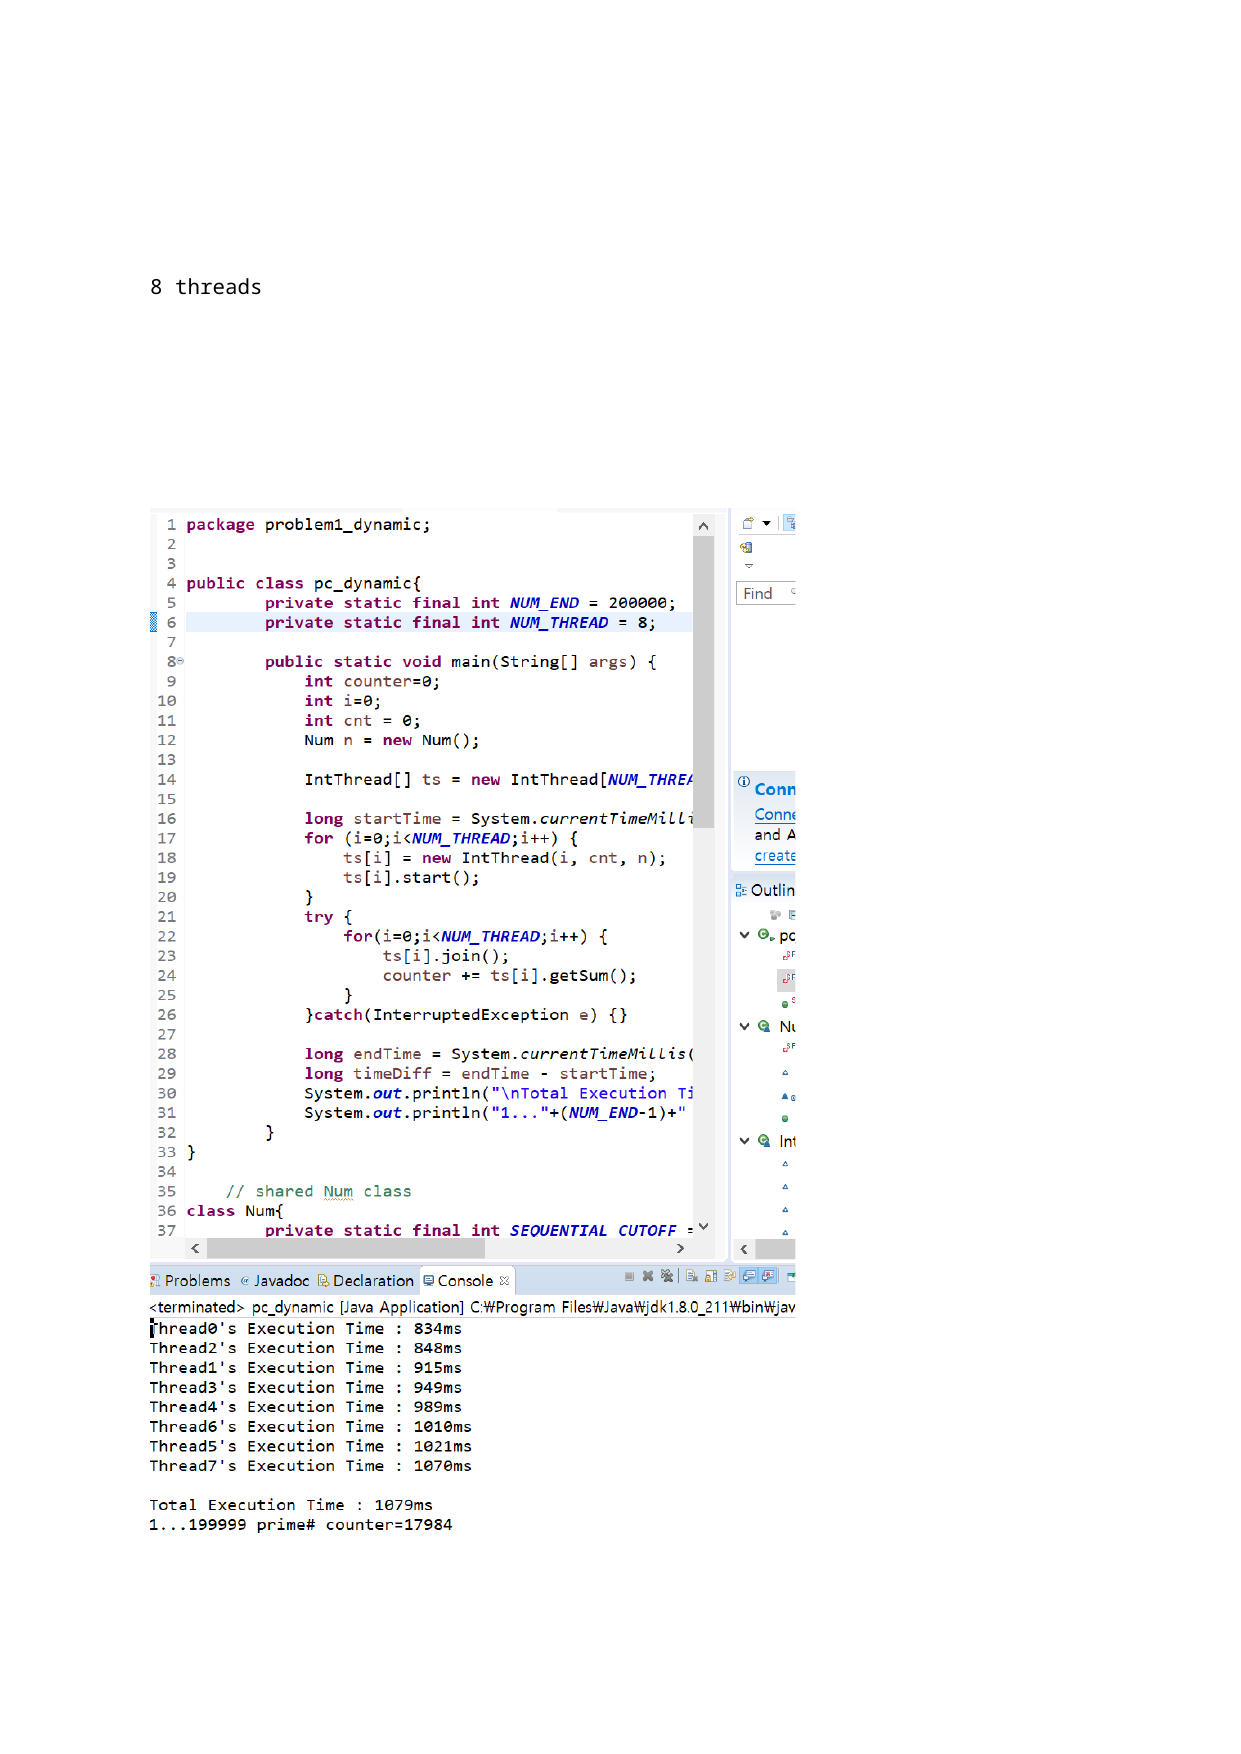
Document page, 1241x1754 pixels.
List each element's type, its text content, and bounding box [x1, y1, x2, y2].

text 8 threads [150, 272, 1090, 300]
picture [150, 508, 796, 1545]
